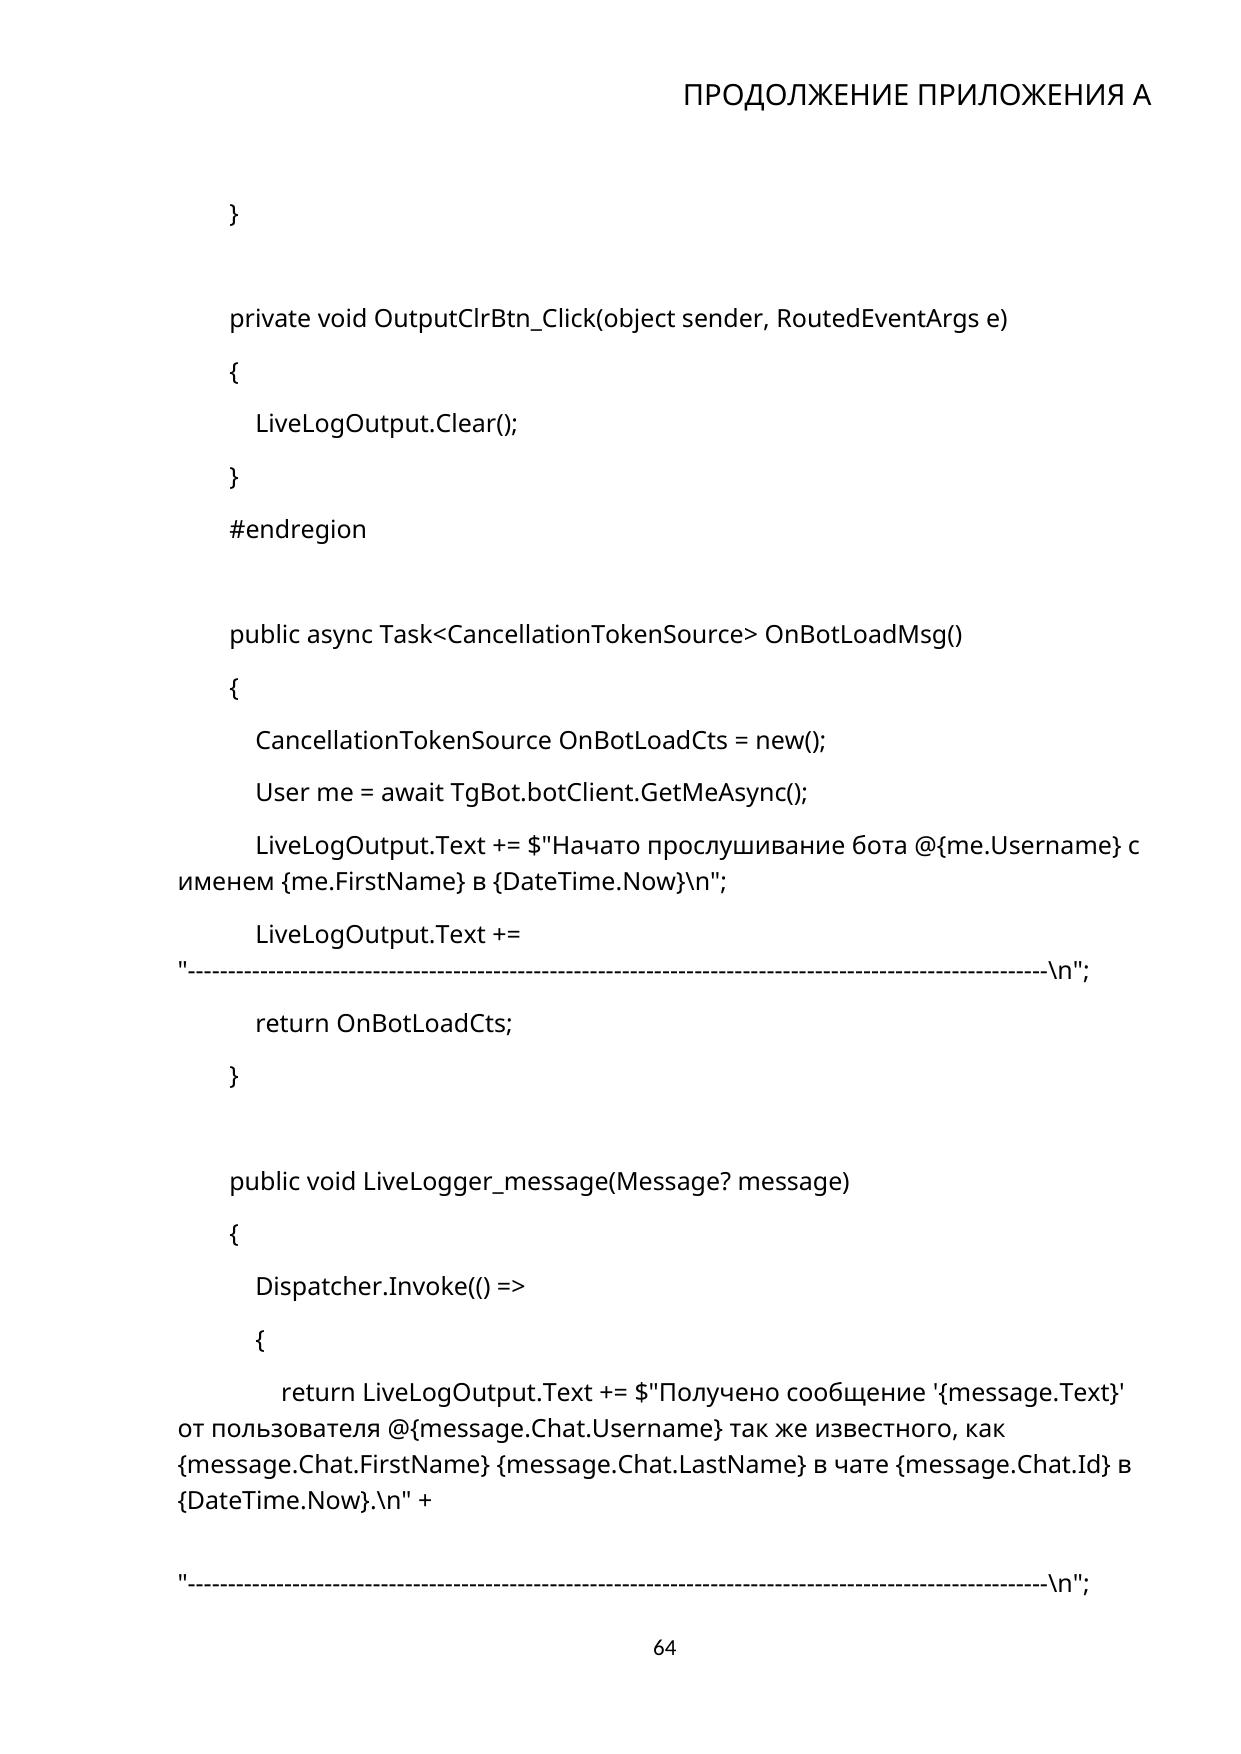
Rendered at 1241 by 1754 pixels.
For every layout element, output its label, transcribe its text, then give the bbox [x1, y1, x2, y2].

text "-----------------------------------------------------------------------------------------------------------\n"; [177, 1535, 1152, 1600]
text { [177, 1322, 1152, 1356]
text LiveLogOutput.Text += $"Начато прослушивание бота @{me.Username} с именем {me.FirstName} в {DateTime.Now}\n"; [177, 828, 1152, 898]
text User me = await TgBot.botClient.GetMeAsync(); [177, 775, 1152, 809]
text LiveLogOutput.Text += "-----------------------------------------------------------------------------------------------------------\n"; [177, 917, 1152, 987]
text } [177, 1058, 1152, 1092]
text return OnBotLoadCts; [177, 1005, 1152, 1039]
text private void OutputClrBtn_Click(object sender, RoutedEventArgs e) [177, 301, 1152, 335]
text public async Task<CancellationTokenSource> OnBotLoadMsg() [177, 617, 1152, 651]
text Dispatcher.Invoke(() => [177, 1269, 1152, 1303]
text } [177, 459, 1152, 493]
text #endregion [177, 512, 1152, 546]
text public void LiveLogger_message(Message? message) [177, 1163, 1152, 1197]
text LiveLogOutput.Clear(); [177, 406, 1152, 440]
text { [177, 670, 1152, 704]
text { [177, 1216, 1152, 1250]
text { [177, 353, 1152, 387]
text } [177, 195, 1152, 229]
text CancellationTokenSource OnBotLoadCts = new(); [177, 722, 1152, 756]
